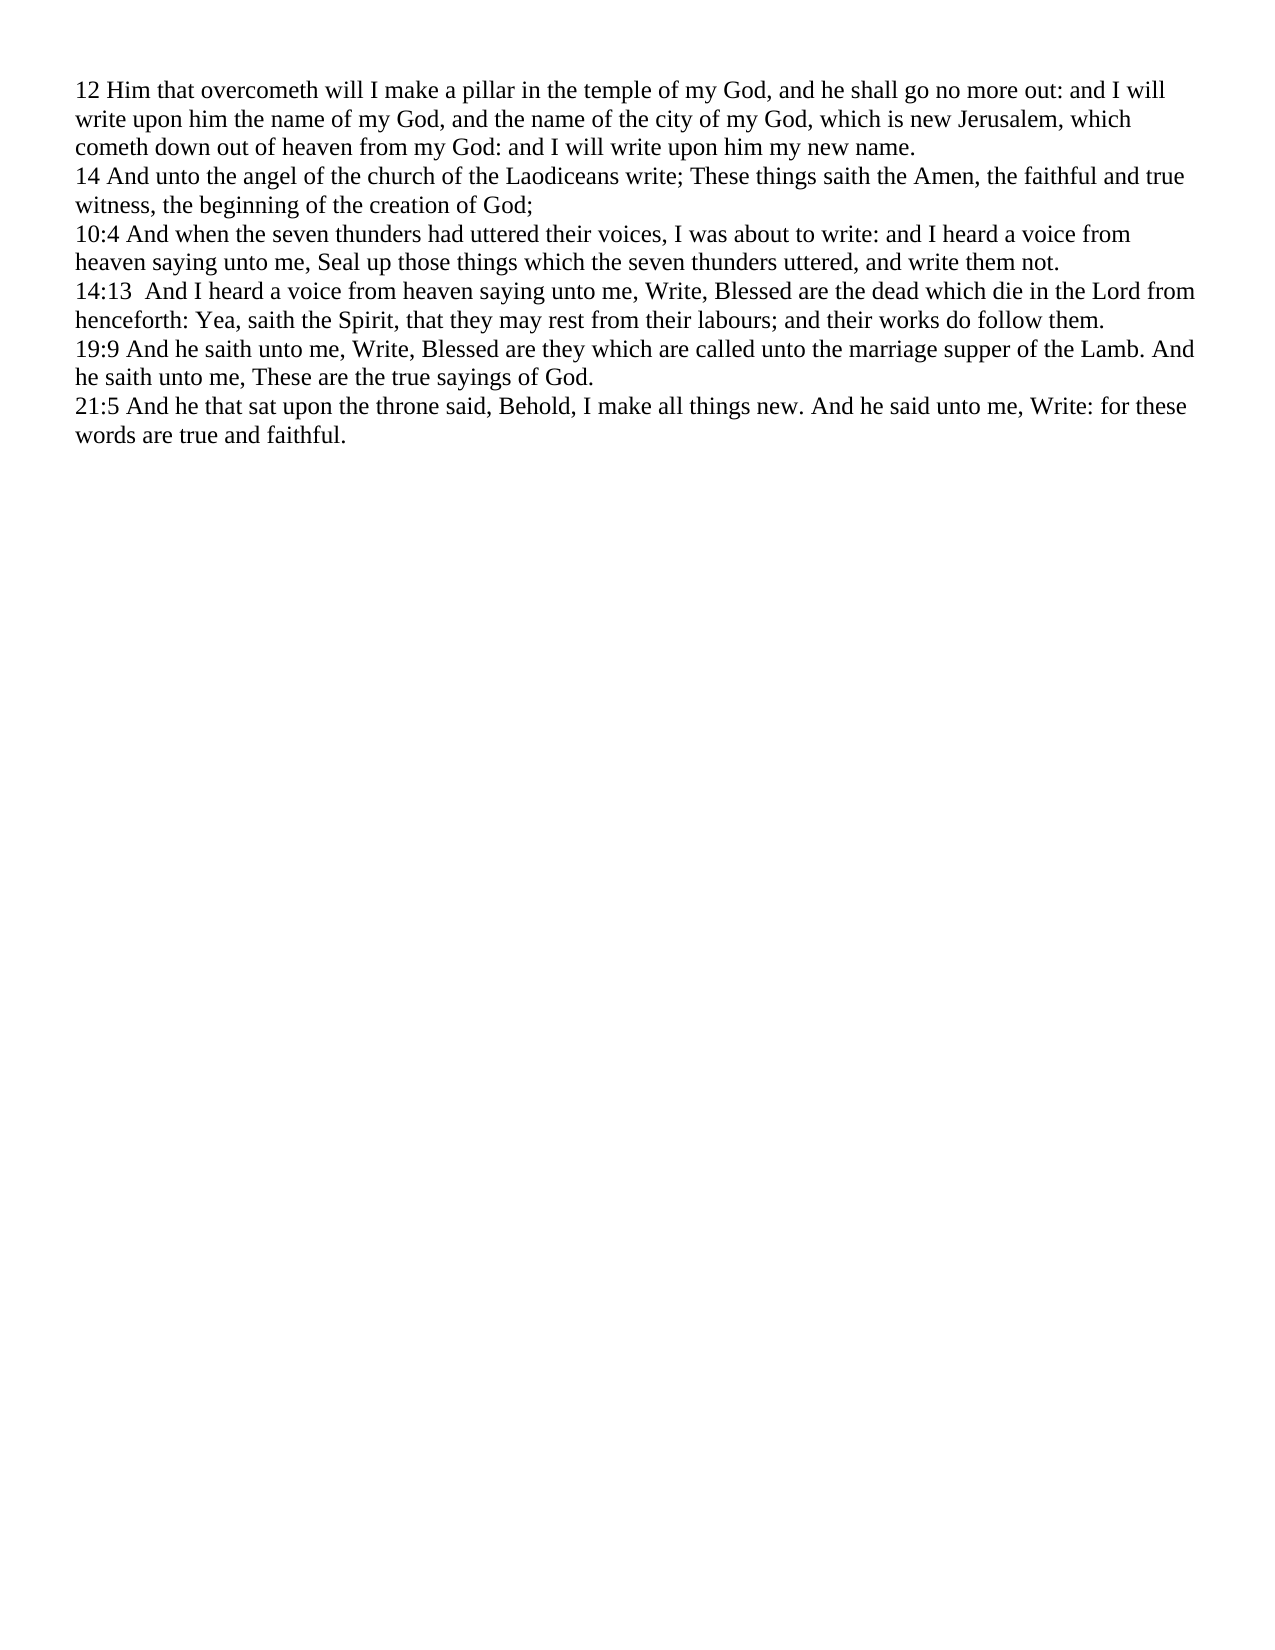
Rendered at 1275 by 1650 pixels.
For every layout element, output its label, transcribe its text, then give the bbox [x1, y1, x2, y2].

text 12 Him that overcometh will I make a pillar in the temple of my God, and he shall go no more out: and I will write upon him the name of my God, and the name of the city of my God, which is new Jerusalem, which cometh down out of heaven from my God: and I will write upon him my new name. [75, 75, 1200, 161]
text 10:4 And when the seven thunders had uttered their voices, I was about to write: and I heard a voice from heaven saying unto me, Seal up those things which the seven thunders uttered, and write them not. [75, 219, 1200, 276]
text 21:5 And he that sat upon the throne said, Behold, I make all things new. And he said unto me, Write: for these words are true and faithful. [75, 391, 1200, 449]
text 19:9 And he saith unto me, Write, Blessed are they which are called unto the marriage supper of the Lamb. And he saith unto me, These are the true sayings of God. [75, 334, 1200, 391]
text 14:13 And I heard a voice from heaven saying unto me, Write, Blessed are the dead which die in the Lord from henceforth: Yea, saith the Spirit, that they may rest from their labours; and their works do follow them. [75, 276, 1200, 334]
text 14 And unto the angel of the church of the Laodiceans write; These things saith the Amen, the faithful and true witness, the beginning of the creation of God; [75, 161, 1200, 219]
